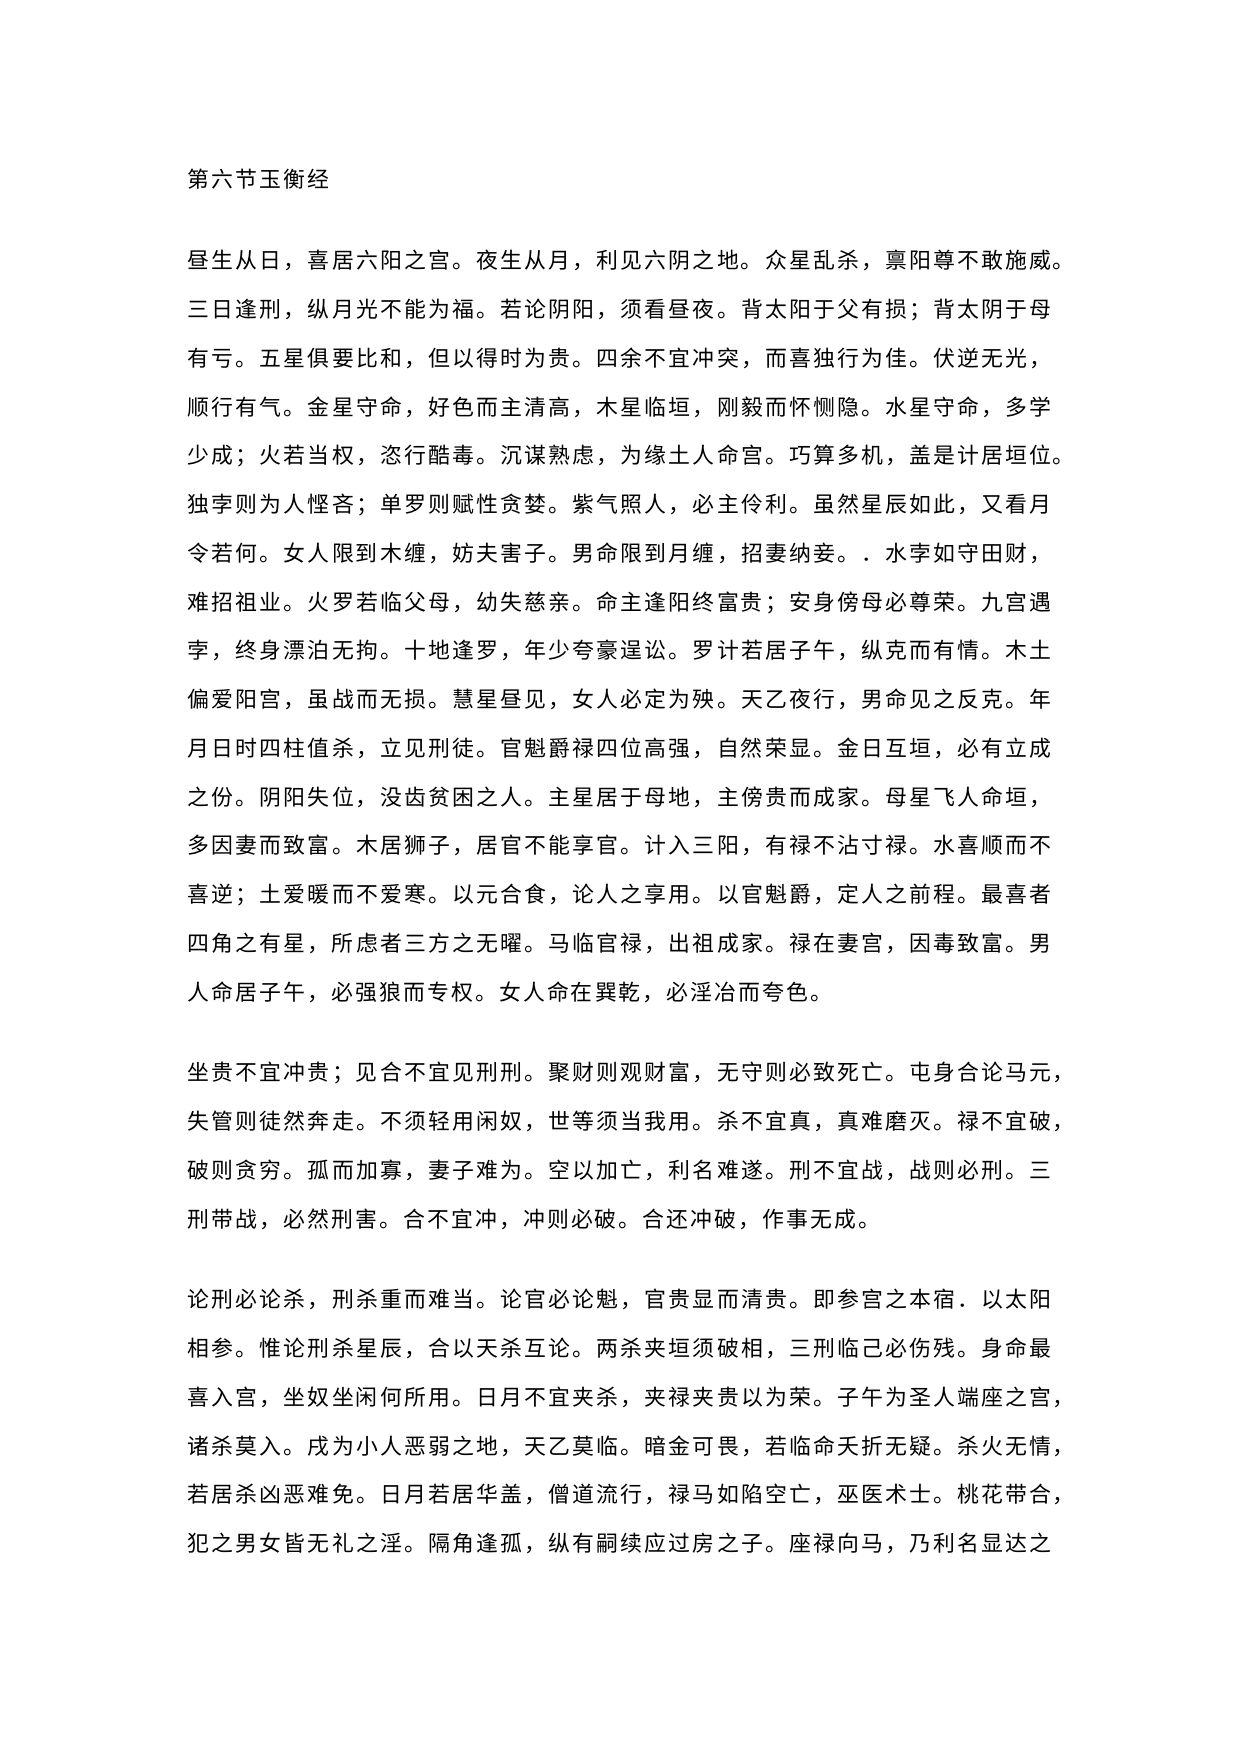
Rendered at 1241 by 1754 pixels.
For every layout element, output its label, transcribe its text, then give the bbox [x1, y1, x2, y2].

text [187, 1282, 1053, 1558]
text 第六节玉衡经 [187, 162, 1053, 194]
text 坐贵不宜冲贵；见合不宜见刑刑。聚财则观财富，无守则必致死亡。屯身合论马元，失管则徒然奔走。不须轻用闲奴，世等须当我用。杀不宜真，真难磨灭。禄不宜破，破则贪穷。孤而加寡，妻子难为。空以加亡，利名难遂。刑不宜战，战则必刑。三刑带战，必然刑害。合不宜冲，冲则必破。合还冲破，作事无成。 [187, 1055, 1053, 1234]
text 昼生从日，喜居六阳之宫。夜生从月，利见六阴之地。众星乱杀，禀阳尊不敢施威。三日逢刑，纵月光不能为福。若论阴阳，须看昼夜。背太阳于父有损；背太阴于母有亏。五星俱要比和，但以得时为贵。四余不宜冲突，而喜独行为佳。伏逆无光，顺行有气。金星守命，好色而主清高，木星临垣，刚毅而怀恻隐。水星守命，多学少成；火若当权，恣行酷毒。沉谋熟虑，为缘土人命宫。巧算多机，盖是计居垣位。独孛则为人悭吝；单罗则赋性贪婪。紫气照人，必主伶利。虽然星辰如此，又看月令若何。女人限到木缠，妨夫害子。男命限到月缠，招妻纳妾。．水孛如守田财，难招祖业。火罗若临父母，幼失慈亲。命主逢阳终富贵；安身傍母必尊荣。九宫遇孛，终身漂泊无拘。十地逢罗，年少夸豪逞讼。罗计若居子午，纵克而有情。木土偏爱阳宫，虽战而无损。慧星昼见，女人必定为殃。天乙夜行，男命见之反克。年月日时四柱值杀，立见刑徒。官魁爵禄四位高强，自然荣显。金日互垣，必有立成之份。阴阳失位，没齿贫困之人。主星居于母地，主傍贵而成家。母星飞人命垣，多因妻而致富。木居狮子，居官不能享官。计入三阳，有禄不沾寸禄。水喜顺而不喜逆；土爱暖而不爱寒。以元合食，论人之享用。以官魁爵，定人之前程。最喜者四角之有星，所虑者三方之无曜。马临官禄，出祖成家。禄在妻宫，因毒致富。男人命居子午，必强狼而专权。女人命在巽乾，必淫冶而夸色。 [187, 243, 1053, 1007]
